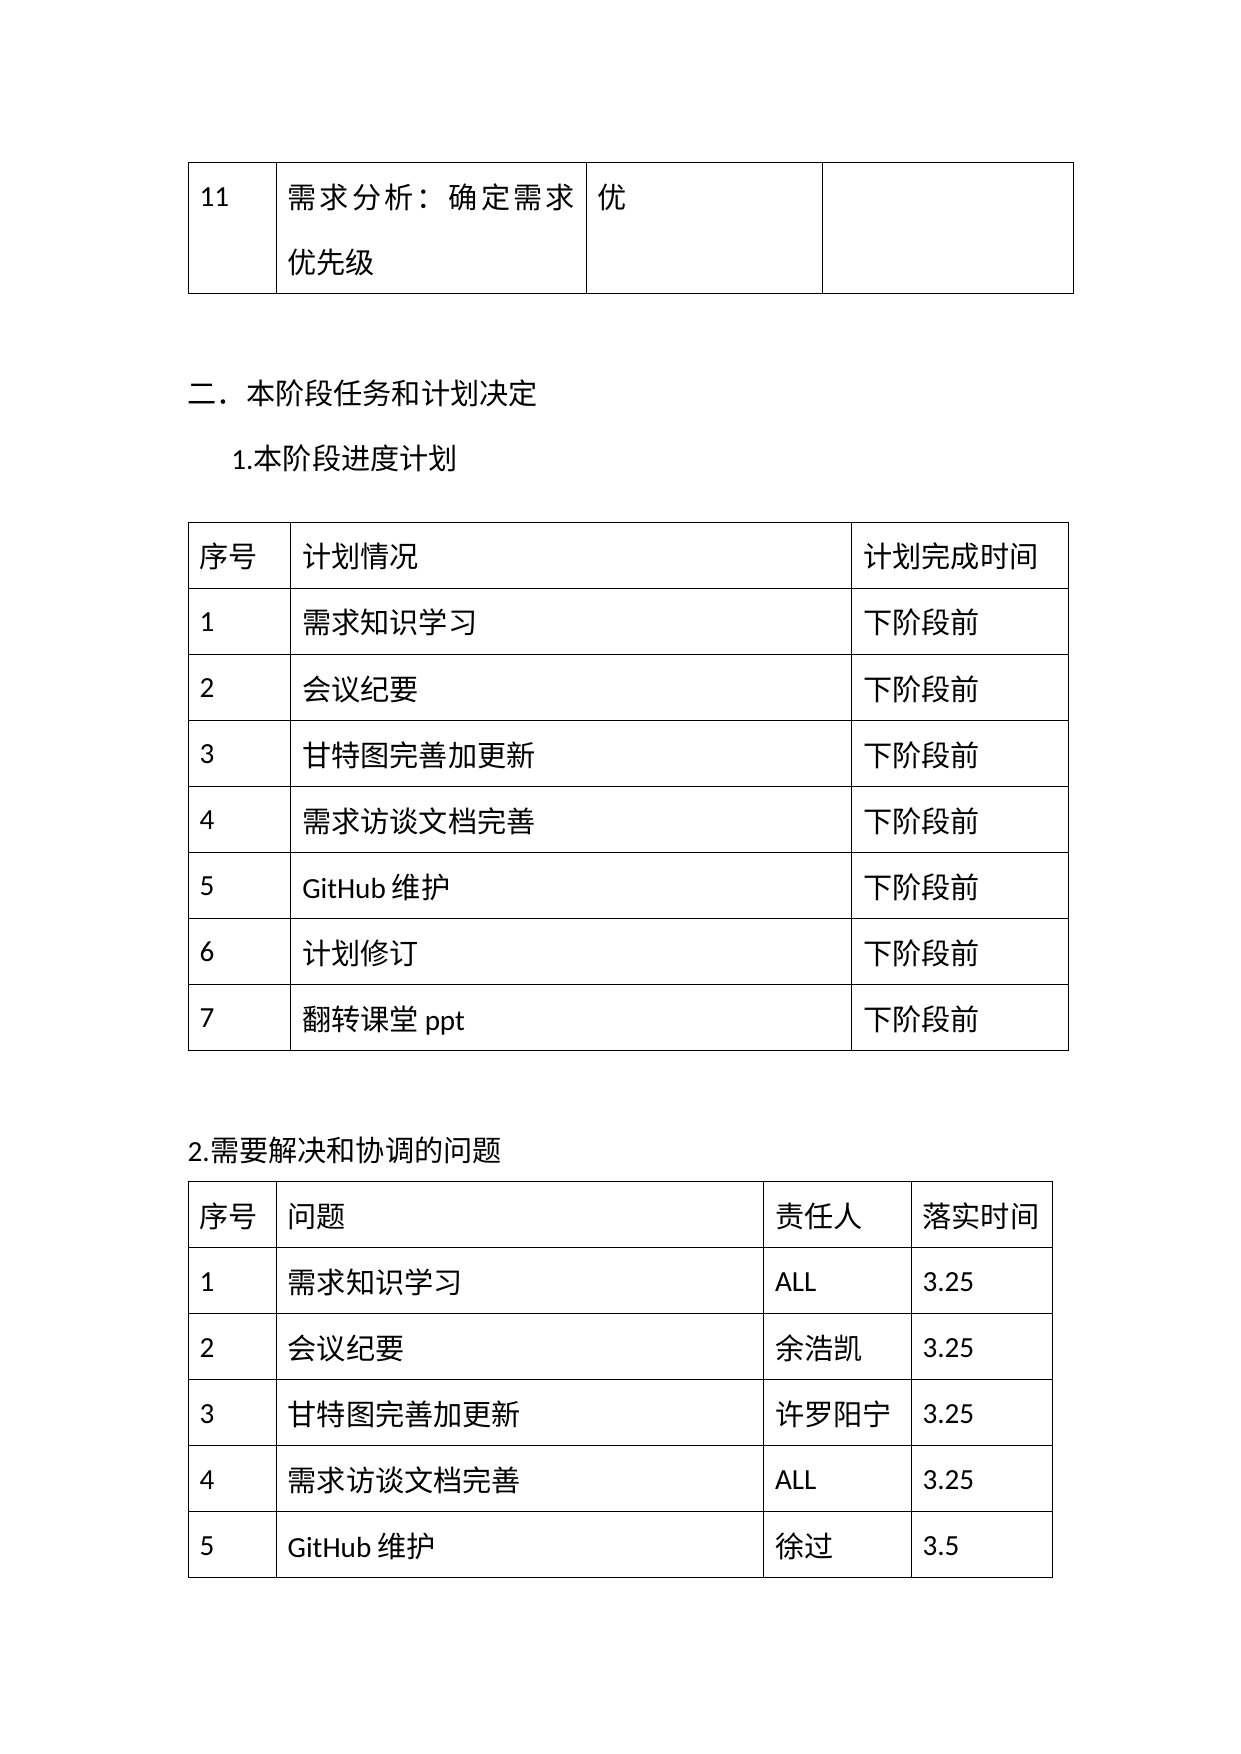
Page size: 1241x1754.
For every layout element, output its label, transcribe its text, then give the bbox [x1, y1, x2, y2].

table_cell 3.25 [912, 1380, 1052, 1445]
table_cell 3 [189, 721, 290, 786]
table_cell [823, 163, 1073, 293]
table_cell 3.25 [912, 1314, 1052, 1379]
table_header 落实时间 [912, 1182, 1052, 1247]
table_cell 5 [189, 853, 290, 918]
table_cell 下阶段前 [852, 787, 1068, 852]
table_cell 需求知识学习 [291, 589, 851, 654]
table_cell 会议纪要 [291, 655, 851, 720]
table_header 计划情况 [291, 523, 851, 588]
table_cell 甘特图完善加更新 [291, 721, 851, 786]
table_cell 4 [189, 1446, 276, 1511]
table_cell 会议纪要 [277, 1314, 763, 1379]
table_cell 7 [189, 985, 290, 1050]
table_cell 计划修订 [291, 919, 851, 984]
table_header 序号 [189, 1182, 276, 1247]
table_header 序号 [189, 523, 290, 588]
table_cell GitHub维护 [277, 1512, 763, 1577]
text 2.需要解决和协调的问题 [187, 1116, 1053, 1181]
table_cell 2 [189, 655, 290, 720]
table_cell 需求知识学习 [277, 1248, 763, 1313]
table_cell 3.25 [912, 1248, 1052, 1313]
text 二．本阶段任务和计划决定 [187, 359, 1053, 424]
table_cell 2 [189, 1314, 276, 1379]
table_cell ALL [764, 1248, 911, 1313]
table_header 责任人 [764, 1182, 911, 1247]
table_cell 下阶段前 [852, 655, 1068, 720]
table_header 问题 [277, 1182, 763, 1247]
table_cell 下阶段前 [852, 919, 1068, 984]
table_cell 需求访谈文档完善 [277, 1446, 763, 1511]
table_cell 5 [189, 1512, 276, 1577]
table_cell 需求访谈文档完善 [291, 787, 851, 852]
table_cell 需求分析：确定需求优先级 [277, 163, 586, 293]
table_cell 下阶段前 [852, 721, 1068, 786]
table_cell GitHub维护 [291, 853, 851, 918]
table_cell 甘特图完善加更新 [277, 1380, 763, 1445]
text 1.本阶段进度计划 [187, 424, 1053, 489]
table_header 计划完成时间 [852, 523, 1068, 588]
table_cell 余浩凯 [764, 1314, 911, 1379]
table_cell 6 [189, 919, 290, 984]
table_cell 优 [587, 163, 822, 293]
table_cell ALL [764, 1446, 911, 1511]
table_cell 3.25 [912, 1446, 1052, 1511]
table_cell 翻转课堂ppt [291, 985, 851, 1050]
table_cell 徐过 [764, 1512, 911, 1577]
table_cell 3.5 [912, 1512, 1052, 1577]
table_cell 3 [189, 1380, 276, 1445]
table_cell 4 [189, 787, 290, 852]
table_cell 下阶段前 [852, 853, 1068, 918]
table_cell 1 [189, 589, 290, 654]
table_cell 1 [189, 1248, 276, 1313]
table_cell 许罗阳宁 [764, 1380, 911, 1445]
table_cell 11 [189, 163, 276, 293]
table_cell 下阶段前 [852, 985, 1068, 1050]
table_cell 下阶段前 [852, 589, 1068, 654]
